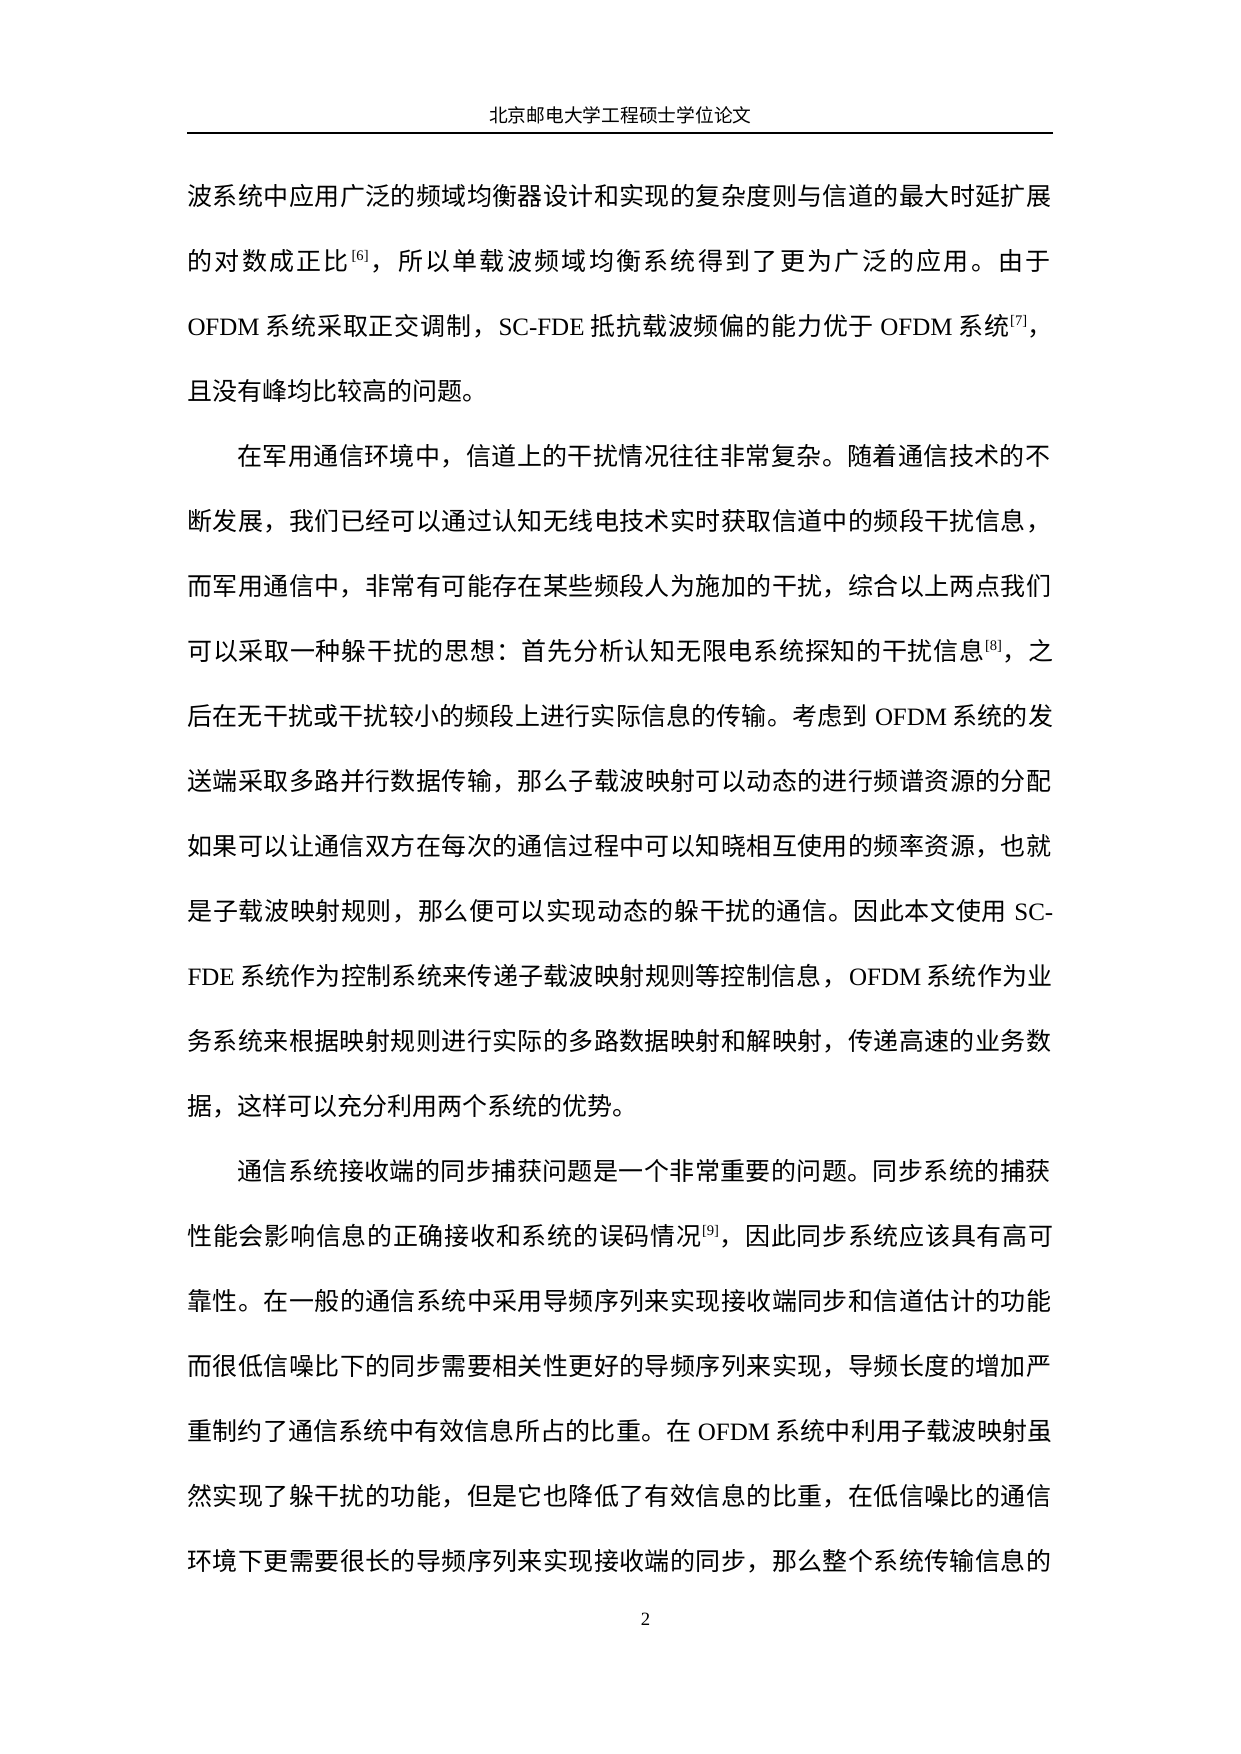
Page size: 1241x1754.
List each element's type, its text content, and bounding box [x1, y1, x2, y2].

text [187, 1137, 1053, 1592]
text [187, 162, 1053, 422]
text 在军用通信环境中，信道上的干扰情况往往非常复杂。随着通信技术的不断发展，我们已经可以通过认知无线电技术实时获取信道中的频段干扰信息，而军用通信中，非常有可能存在某些频段人为施加的干扰，综合以上两点我们可以采取一种躲干扰的思想：首先分析认知无限电系统探知的干扰信息[8]，之后在无干扰或干扰较小的频段上进行实际信息的传输。考虑到OFDM系统的发送端采取多路并行数据传输，那么子载波映射可以动态的进行频谱资源的分配，如果可以让通信双方在每次的通信过程中可以知晓相互使用的频率资源，也就是子载波映射规则，那么便可以实现动态的躲干扰的通信。因此本文使用SC-FDE系统作为控制系统来传递子载波映射规则等控制信息，OFDM系统作为业务系统来根据映射规则进行实际的多路数据映射和解映射，传递高速的业务数据，这样可以充分利用两个系统的优势。 [187, 422, 1053, 1137]
